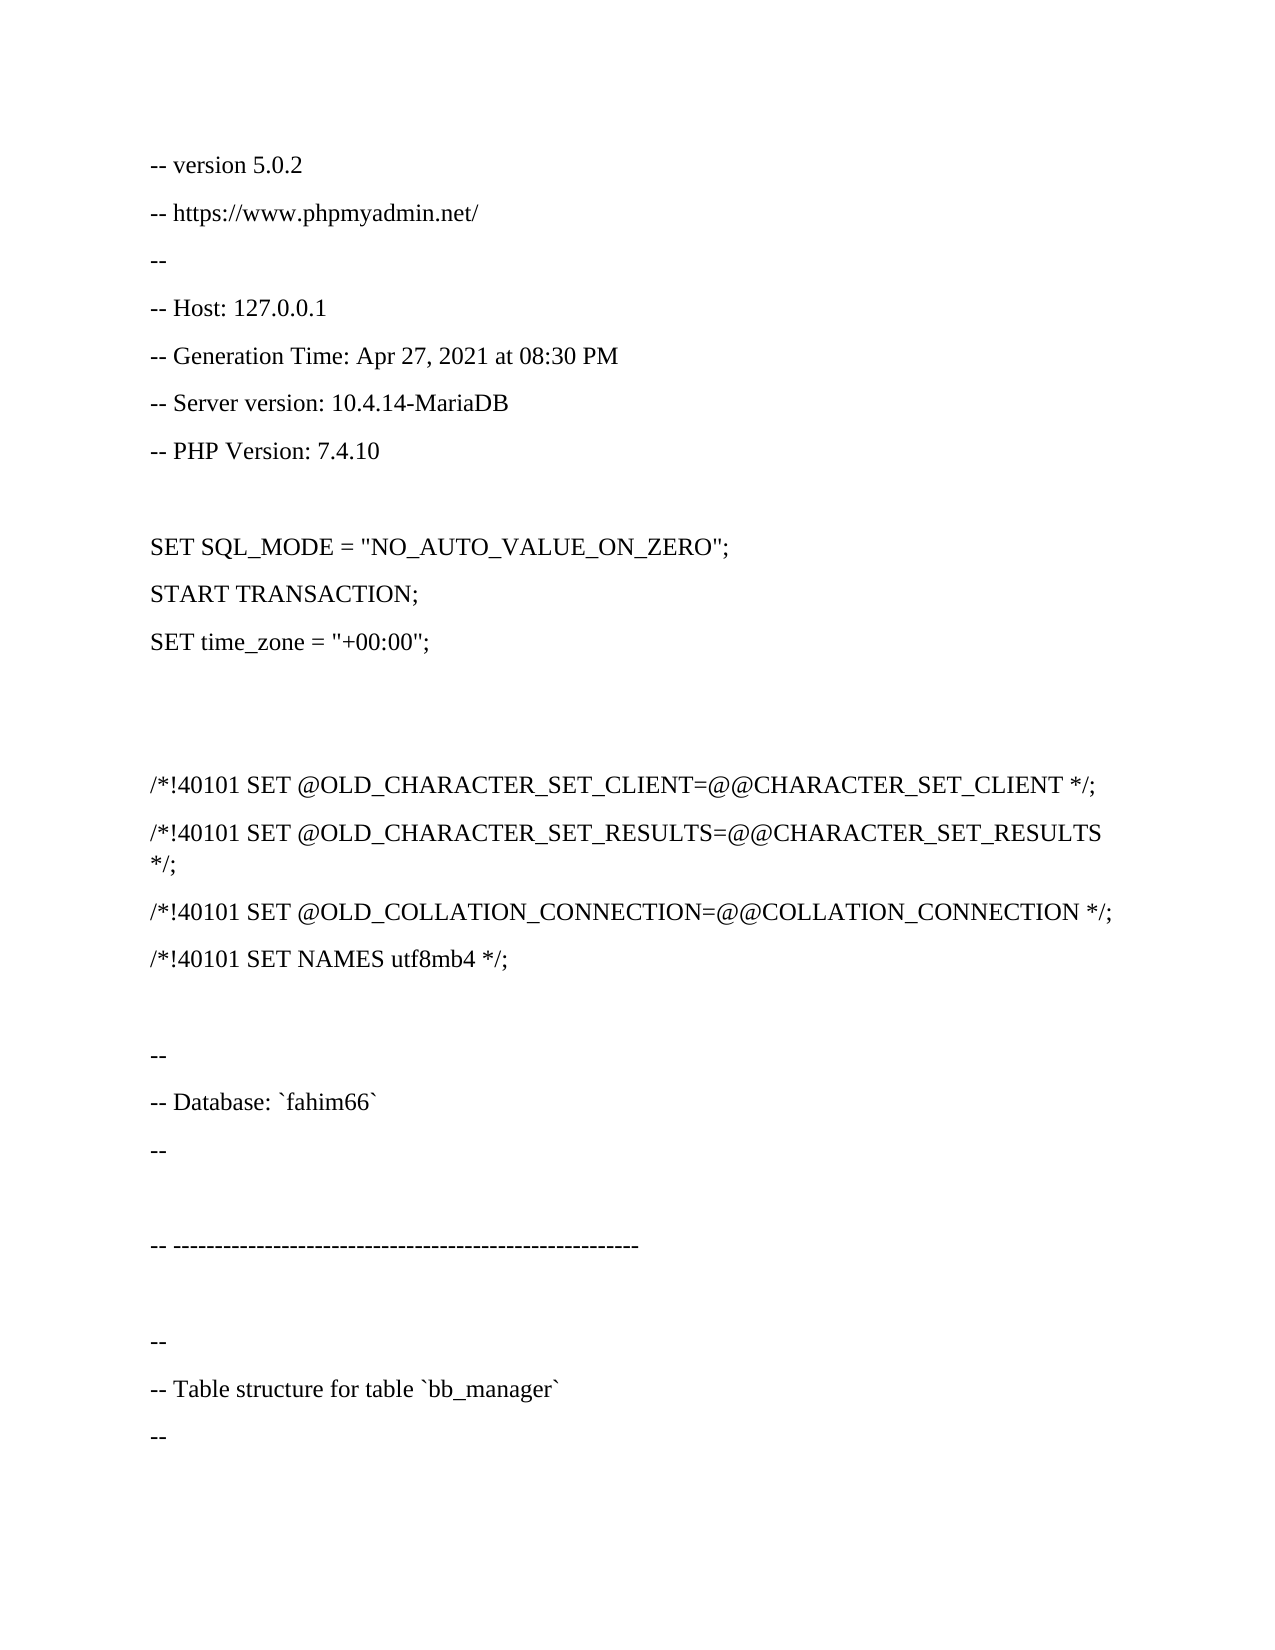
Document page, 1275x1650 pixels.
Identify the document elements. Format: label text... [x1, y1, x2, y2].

text -- [150, 1040, 1125, 1068]
text -- Table structure for table `bb_manager` [150, 1374, 1125, 1402]
text /*!40101 SET @OLD_CHARACTER_SET_CLIENT=@@CHARACTER_SET_CLIENT */; [150, 770, 1125, 799]
text -- [150, 1326, 1125, 1355]
text /*!40101 SET @OLD_COLLATION_CONNECTION=@@COLLATION_CONNECTION */; [150, 897, 1125, 925]
text -- Generation Time: Apr 27, 2021 at 08:30 PM [150, 341, 1125, 369]
text /*!40101 SET @OLD_CHARACTER_SET_RESULTS=@@CHARACTER_SET_RESULTS */; [150, 818, 1125, 878]
text -- PHP Version: 7.4.10 [150, 436, 1125, 465]
text -- [150, 1421, 1125, 1450]
text START TRANSACTION; [150, 579, 1125, 608]
text -- https://www.phpmyadmin.net/ [150, 198, 1125, 226]
text /*!40101 SET NAMES utf8mb4 */; [150, 944, 1125, 973]
text -- Database: `fahim66` [150, 1087, 1125, 1116]
text -- [150, 1135, 1125, 1164]
text -- version 5.0.2 [150, 150, 1125, 179]
text SET time_zone = "+00:00"; [150, 627, 1125, 656]
text -- Server version: 10.4.14-MariaDB [150, 388, 1125, 417]
text SET SQL_MODE = "NO_AUTO_VALUE_ON_ZERO"; [150, 532, 1125, 560]
text -- -------------------------------------------------------- [150, 1231, 1125, 1259]
text -- [150, 245, 1125, 274]
text -- Host: 127.0.0.1 [150, 293, 1125, 322]
